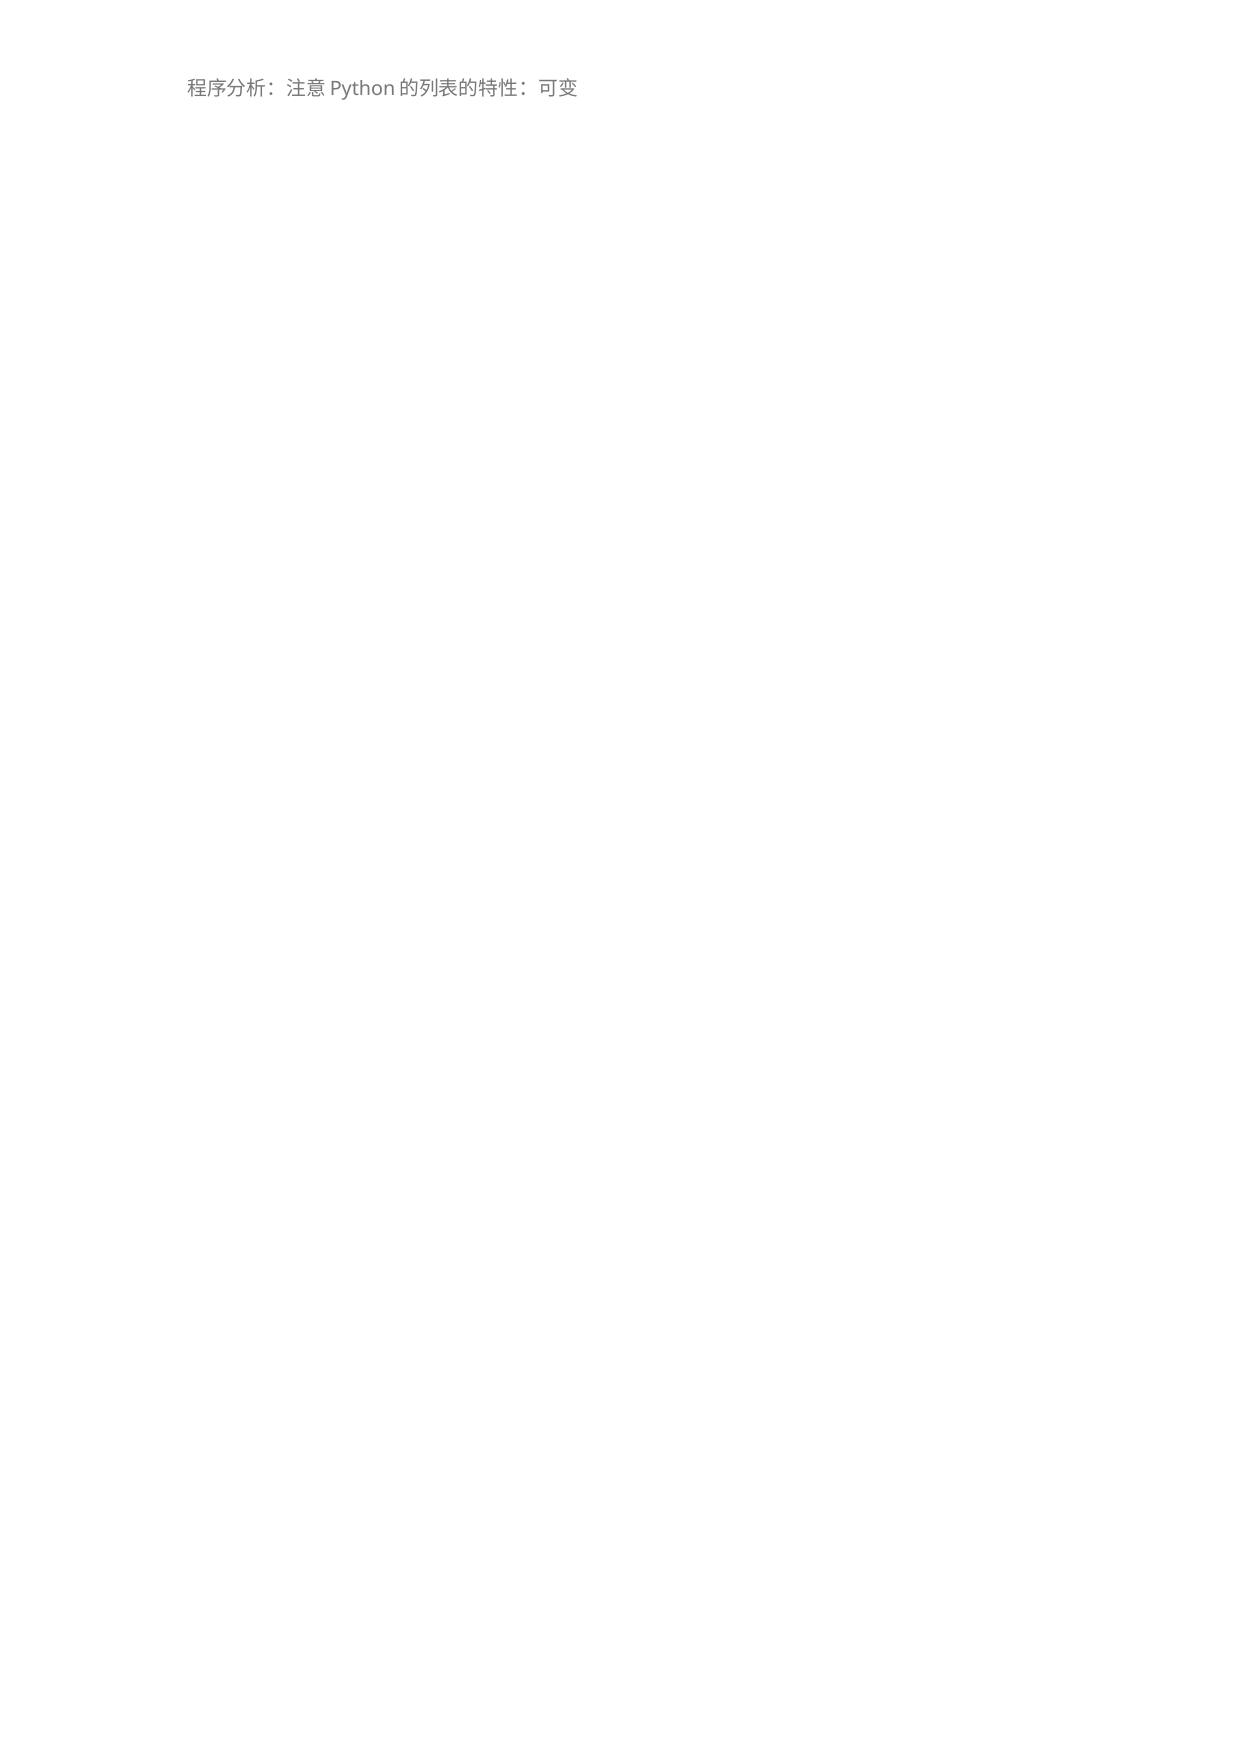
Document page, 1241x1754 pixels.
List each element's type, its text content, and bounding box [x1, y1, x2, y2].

text 程序分析：注意Python的列表的特性：可变 [187, 71, 1096, 101]
